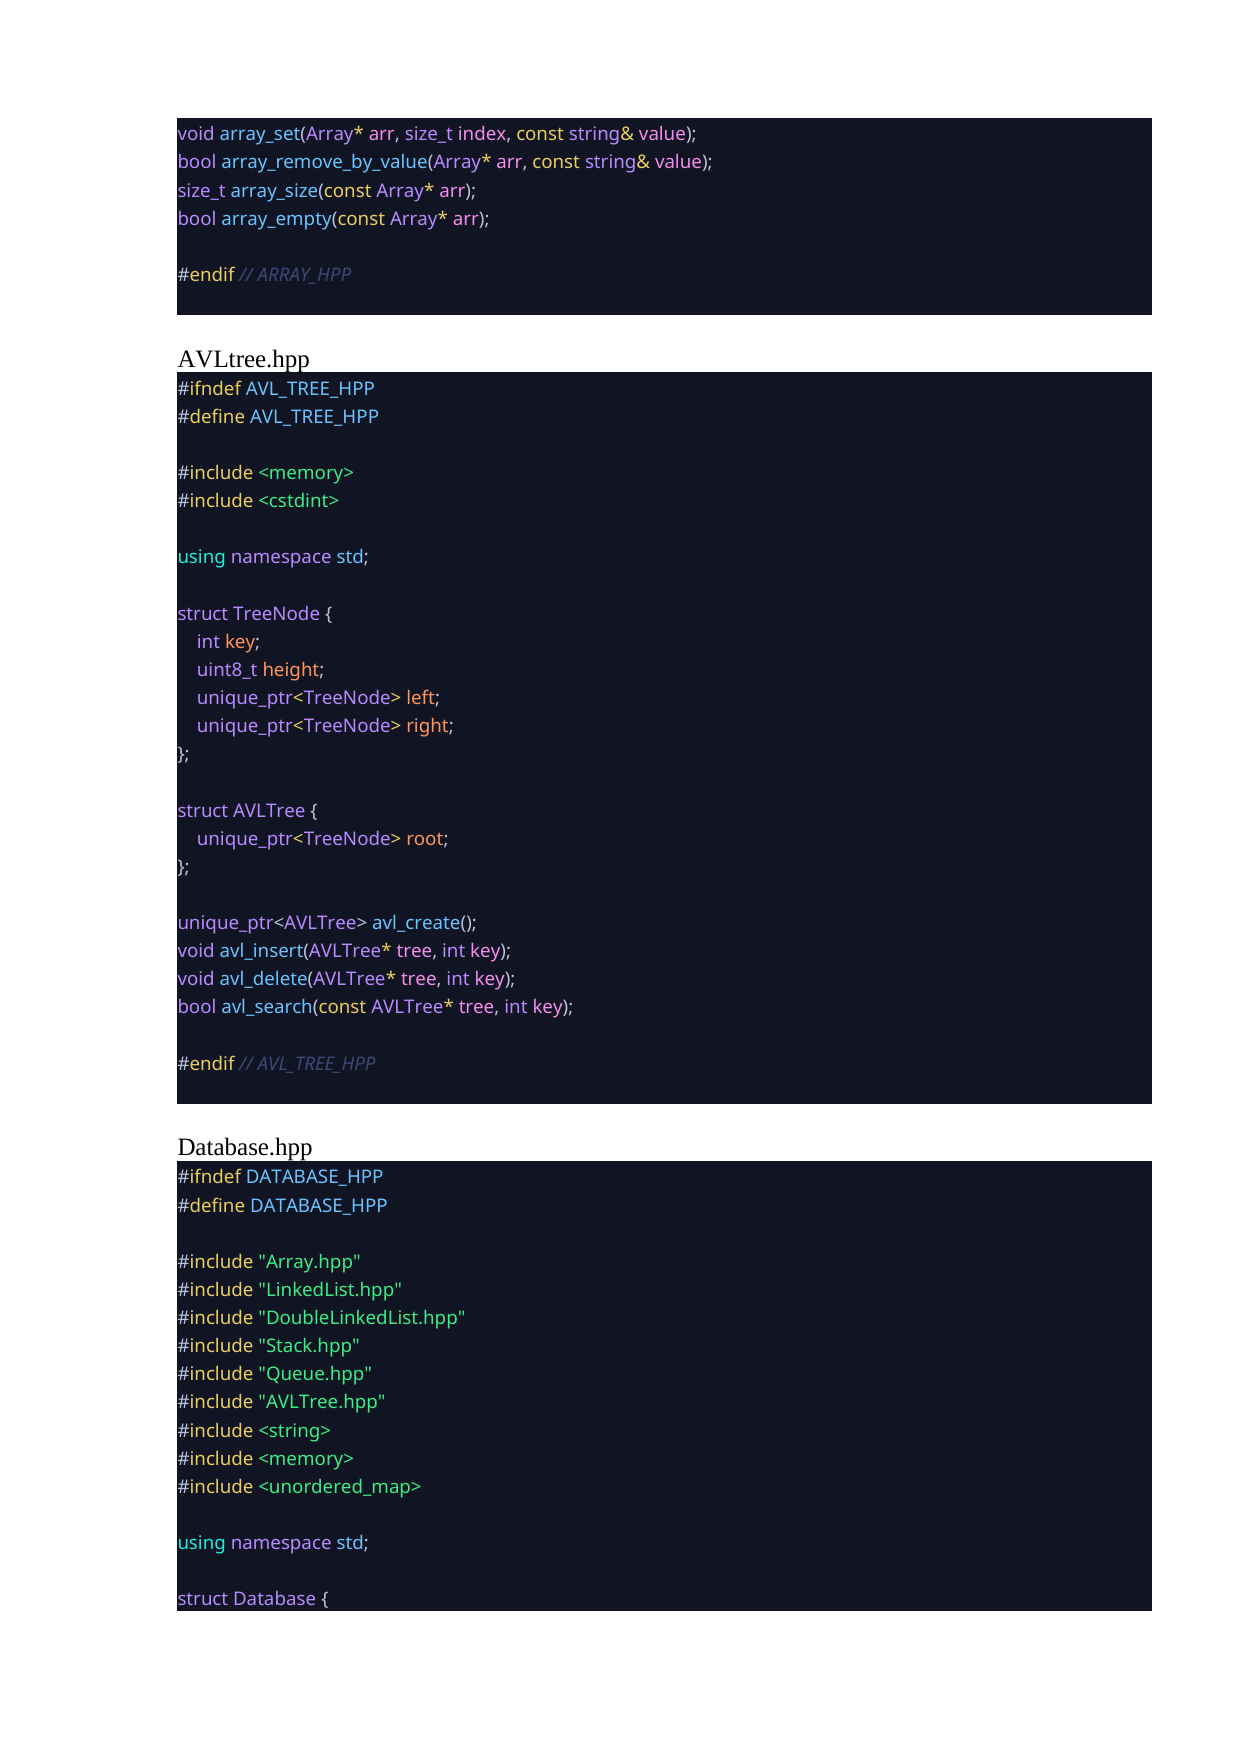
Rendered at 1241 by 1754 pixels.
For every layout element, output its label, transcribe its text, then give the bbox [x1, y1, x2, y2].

text Database.hpp [177, 1132, 1152, 1161]
text #ifndef DATABASE_HPP [177, 1161, 1152, 1189]
text using namespace std; [177, 1527, 1152, 1555]
text void array_set(Array* arr, size_t index, const string& value); [177, 118, 1152, 146]
text #include "AVLTree.hpp" [177, 1386, 1152, 1414]
text #include <string> [177, 1414, 1152, 1442]
text #endif // ARRAY_HPP [177, 259, 1152, 287]
text struct TreeNode { [177, 597, 1152, 626]
text #ifndef AVL_TREE_HPP [177, 372, 1152, 401]
text size_t array_size(const Array* arr); [177, 174, 1152, 202]
text struct AVLTree { [177, 794, 1152, 822]
text void avl_delete(AVLTree* tree, int key); [177, 963, 1152, 991]
text bool array_remove_by_value(Array* arr, const string& value); [177, 146, 1152, 174]
text #include <memory> [177, 457, 1152, 485]
text bool avl_search(const AVLTree* tree, int key); [177, 991, 1152, 1019]
text bool array_empty(const Array* arr); [177, 202, 1152, 231]
text unique_ptr<AVLTree> avl_create(); [177, 907, 1152, 935]
text using namespace std; [177, 541, 1152, 569]
text }; [177, 851, 1152, 879]
text #include <unordered_map> [177, 1471, 1152, 1499]
text #include "Stack.hpp" [177, 1330, 1152, 1358]
text #include "LinkedList.hpp" [177, 1274, 1152, 1302]
text unique_ptr<TreeNode> left; [177, 682, 1152, 710]
text #define DATABASE_HPP [177, 1189, 1152, 1217]
text unique_ptr<TreeNode> right; [177, 710, 1152, 738]
text uint8_t height; [177, 654, 1152, 682]
text #define AVL_TREE_HPP [177, 401, 1152, 429]
text #include <memory> [177, 1442, 1152, 1471]
text int key; [177, 626, 1152, 654]
text #include "DoubleLinkedList.hpp" [177, 1302, 1152, 1330]
text #include "Array.hpp" [177, 1246, 1152, 1274]
text }; [177, 738, 1152, 766]
text struct Database { [177, 1583, 1152, 1611]
text #include "Queue.hpp" [177, 1358, 1152, 1386]
text #include <cstdint> [177, 485, 1152, 513]
text AVLtree.hpp [177, 344, 1152, 372]
text #endif // AVL_TREE_HPP [177, 1047, 1152, 1076]
text void avl_insert(AVLTree* tree, int key); [177, 935, 1152, 963]
text unique_ptr<TreeNode> root; [177, 822, 1152, 851]
